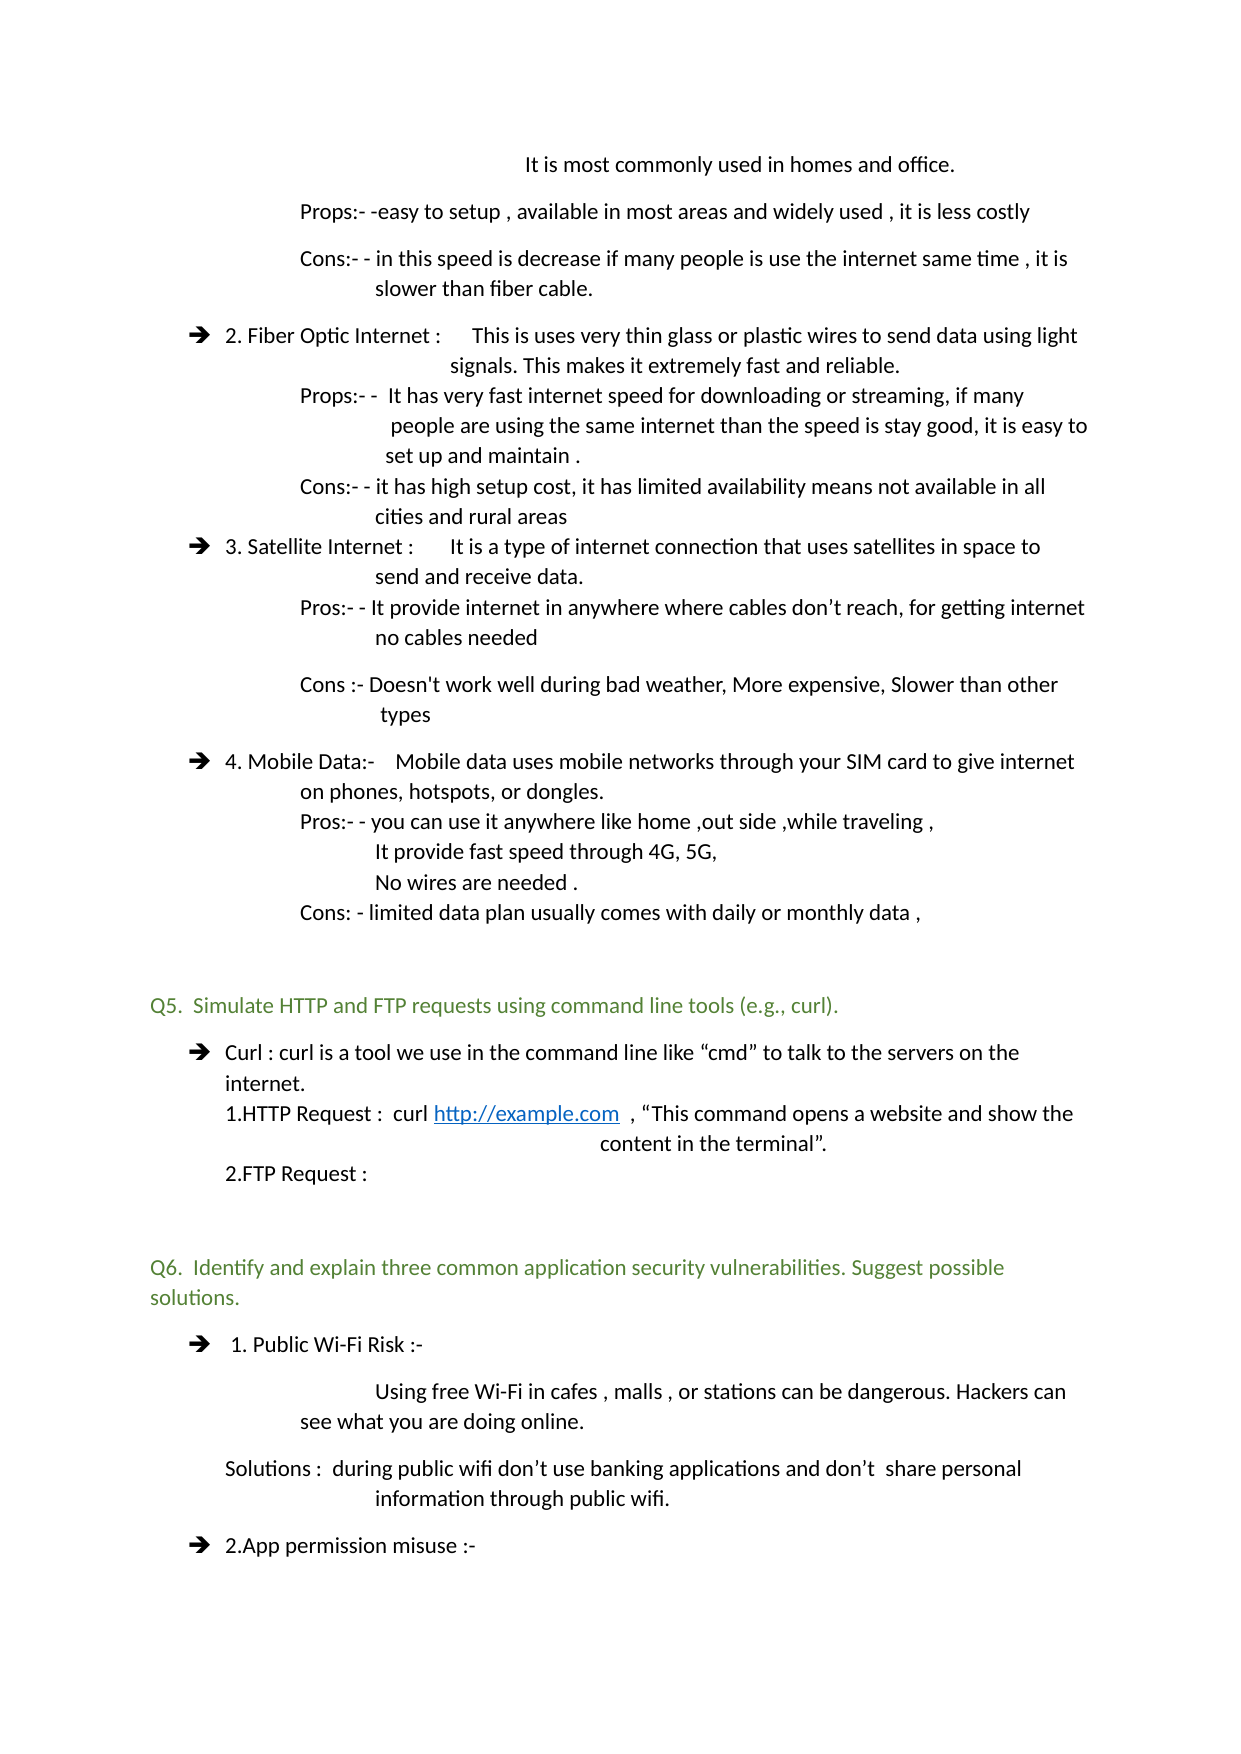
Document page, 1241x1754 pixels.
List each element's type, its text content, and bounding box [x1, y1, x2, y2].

text Cons:- - in this speed is decrease if many people is use the internet same time , it is slower than fiber cable. [150, 244, 1090, 302]
list It provide fast speed through 4G, 5G, [300, 837, 1090, 866]
list 3. Satellite Internet : It is a type of internet connection that uses satellites in space to send and receive data. [187, 532, 1090, 591]
list Cons:- - it has high setup cost, it has limited availability means not available in all cities and rural areas [300, 472, 1090, 530]
list Cons: - limited data plan usually comes with daily or monthly data , [300, 898, 1090, 926]
text Q5. Simulate HTTP and FTP requests using command line tools (e.g., curl). [150, 992, 1090, 1020]
list 2.FTP Request : [225, 1159, 1090, 1187]
text Solutions : during public wifi don’t use banking applications and don’t share personal information through public wifi. [150, 1454, 1090, 1512]
text Using free Wi-Fi in cafes , malls , or stations can be dangerous. Hackers can see what you are doing online. [300, 1377, 1090, 1435]
list No wires are needed . [300, 868, 1090, 896]
list 1. Public Wi-Fi Risk :- [187, 1330, 1090, 1358]
list 1.HTTP Request : curl http://example.com , “This command opens a website and show the content in the terminal”. [225, 1099, 1090, 1157]
list Pros:- - you can use it anywhere like home ,out side ,while traveling , [300, 807, 1090, 835]
list 2.App permission misuse :- [187, 1531, 1090, 1559]
list Pros:- - It provide internet in anywhere where cables don’t reach, for getting internet no cables needed [300, 593, 1090, 651]
list It is most commonly used in homes and office. [525, 150, 1090, 178]
list Curl : curl is a tool we use in the command line like “cmd” to talk to the servers on the internet. [187, 1038, 1090, 1097]
text Q6. Identify and explain three common application security vulnerabilities. Suggest possible solutions. [150, 1253, 1090, 1311]
text Cons :- Doesn't work well during bad weather, More expensive, Slower than other types [300, 670, 1090, 728]
text Props:- -easy to setup , available in most areas and widely used , it is less costly [150, 197, 1090, 225]
list 4. Mobile Data:- Mobile data uses mobile networks through your SIM card to give internet on phones, hotspots, or dongles. [187, 747, 1090, 805]
